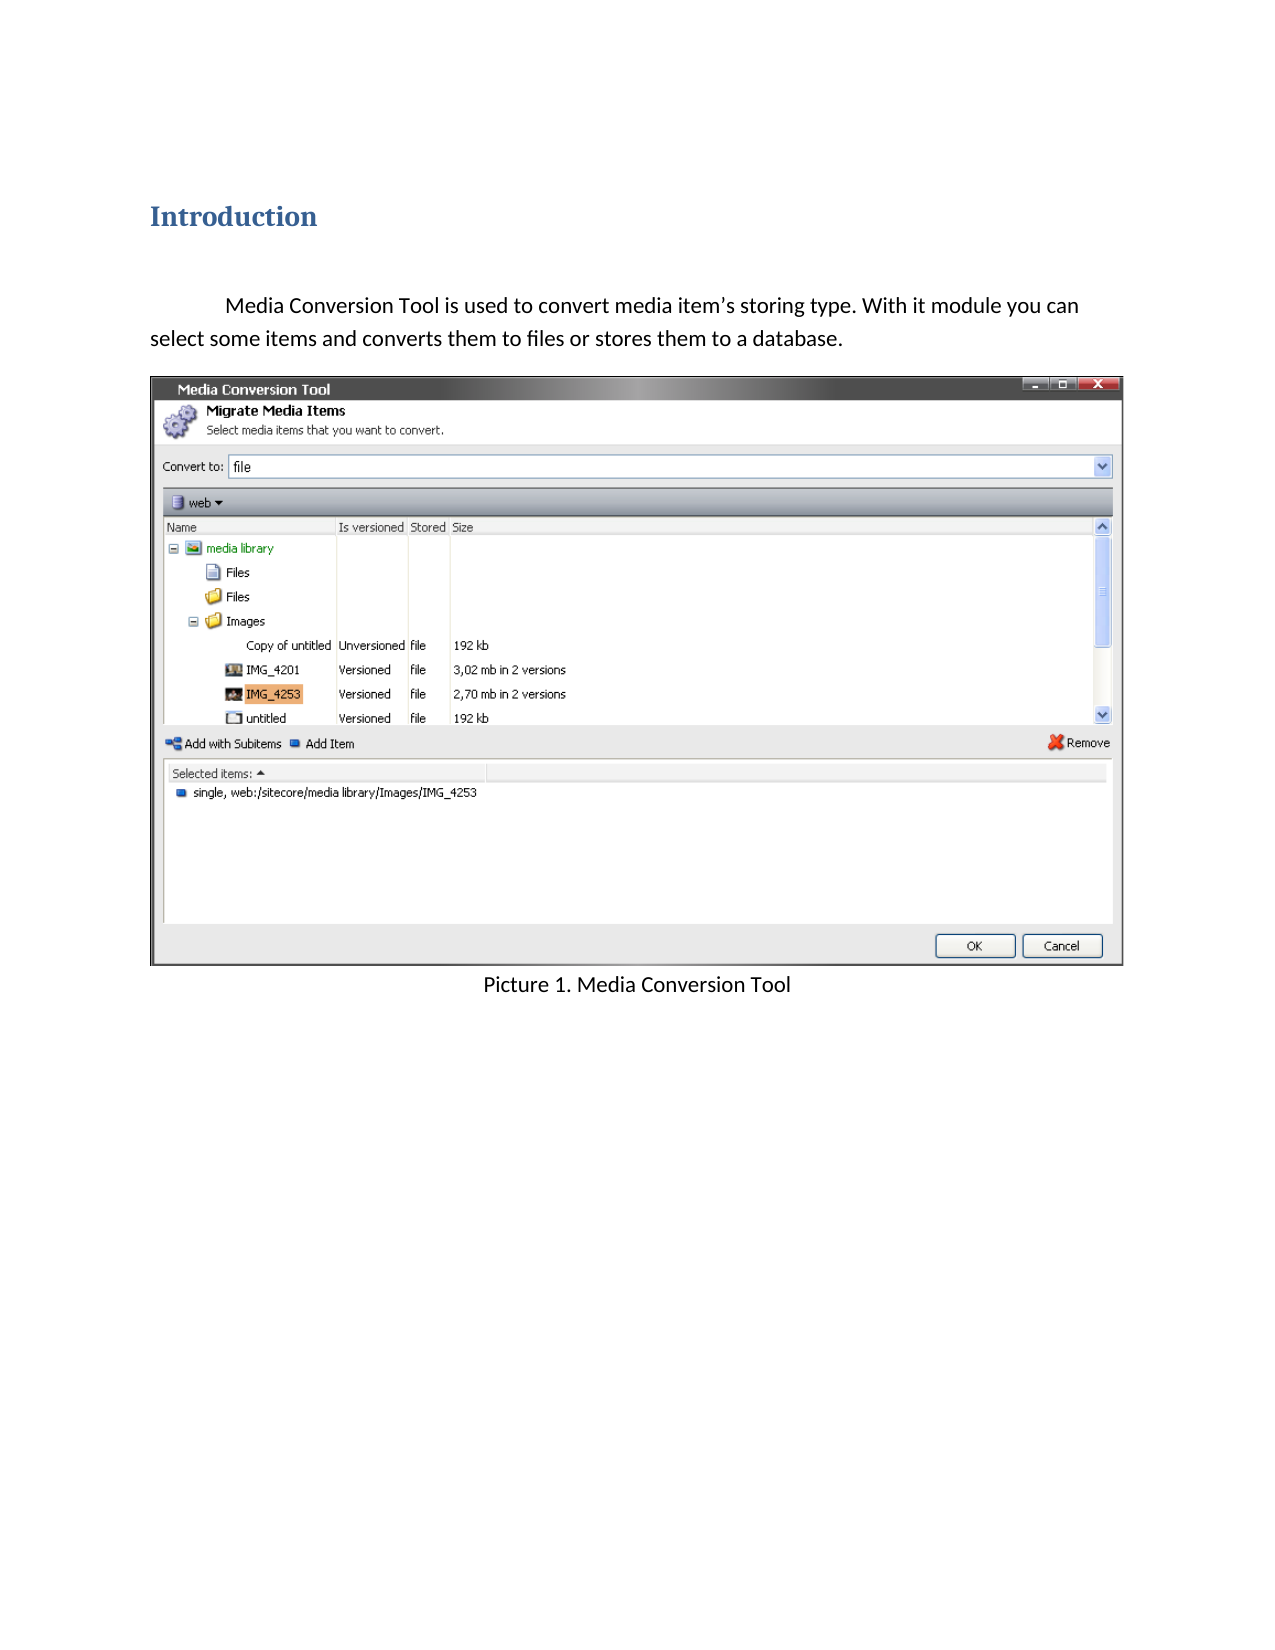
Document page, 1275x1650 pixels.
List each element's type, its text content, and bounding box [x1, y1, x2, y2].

text Picture 1. Media Conversion Tool [150, 970, 1125, 998]
picture [150, 376, 1124, 966]
subtitle Introduction [150, 200, 1125, 233]
text Media Conversion Tool is used to convert media item’s storing type. With it module you can select some items and converts them to files or stores them to a database. [150, 292, 1125, 352]
